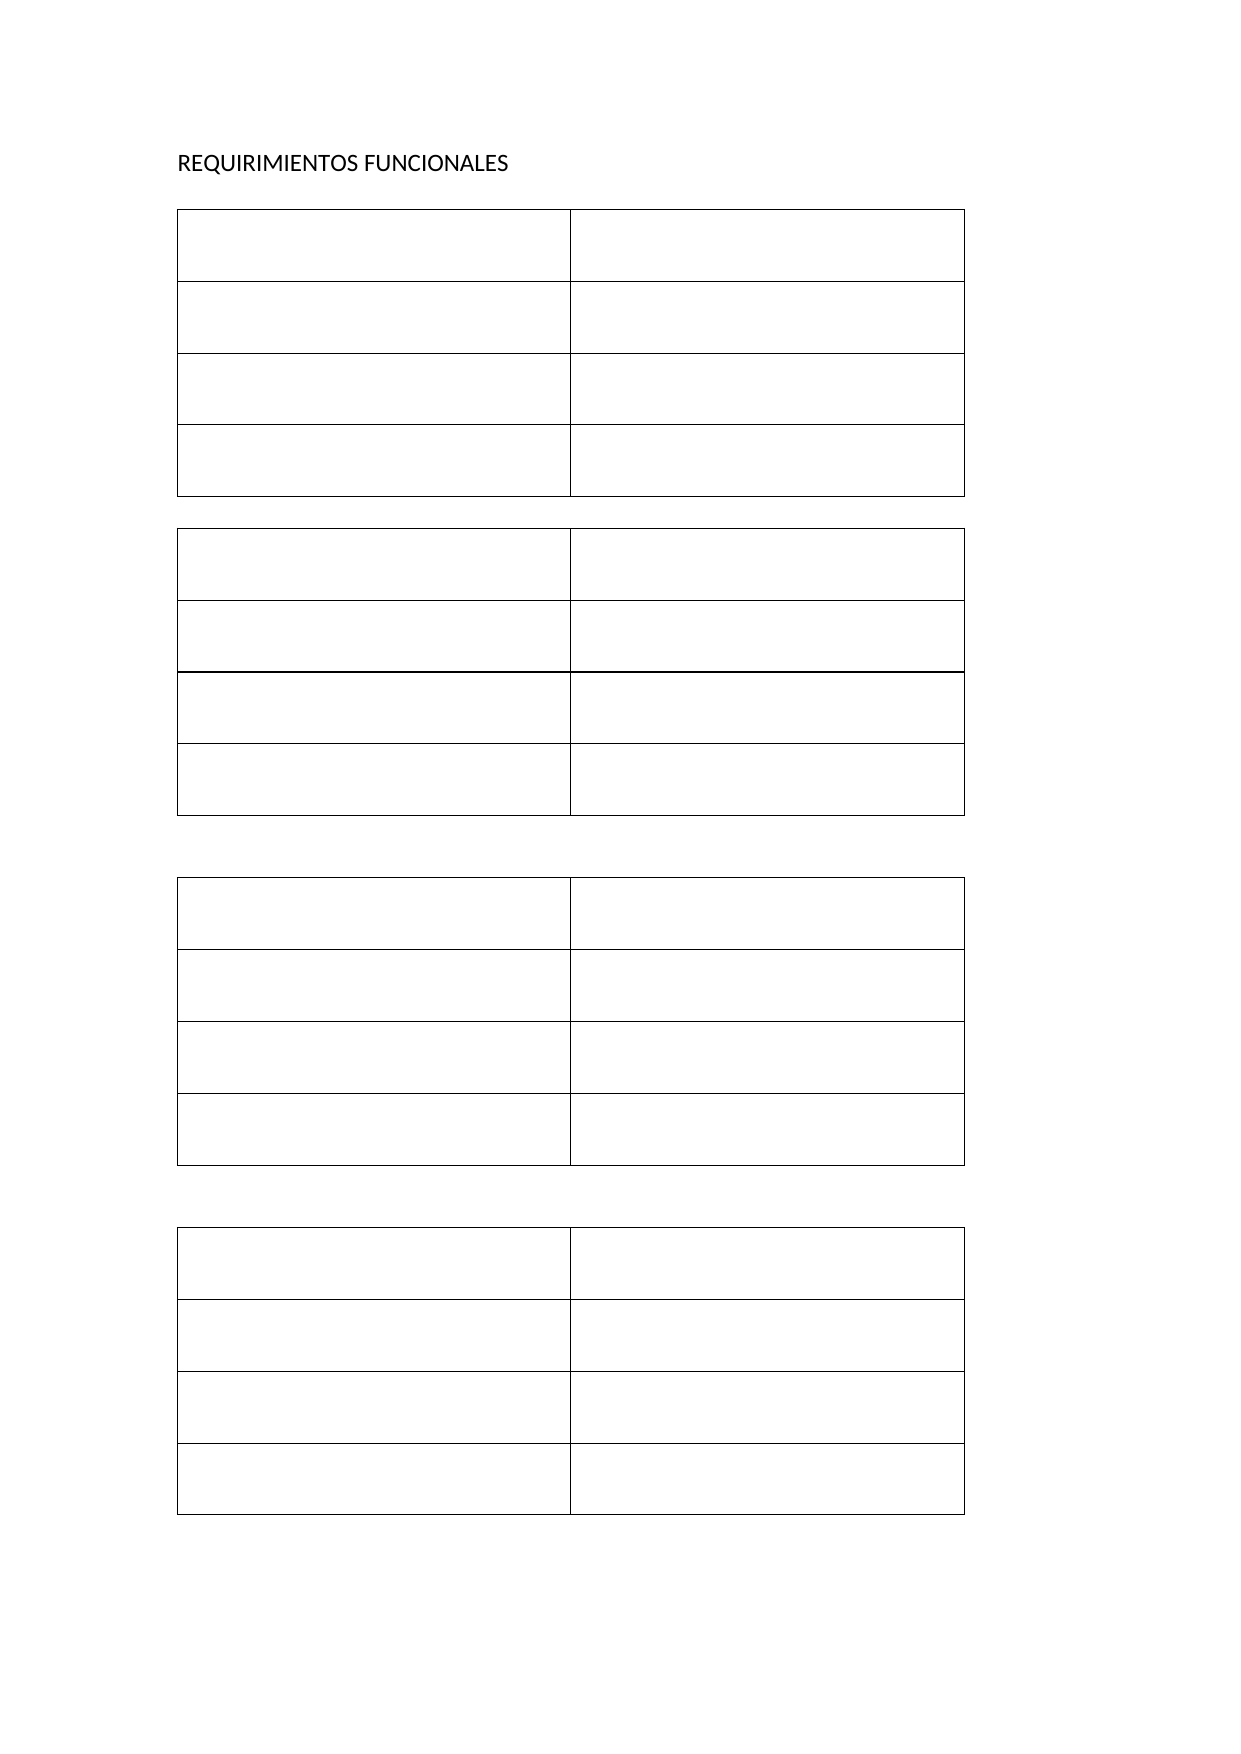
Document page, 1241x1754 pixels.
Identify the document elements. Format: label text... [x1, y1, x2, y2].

table_cell [178, 282, 570, 352]
table_cell [178, 744, 570, 815]
table_cell [571, 1022, 964, 1093]
table_cell [178, 673, 570, 743]
table_cell [571, 744, 964, 815]
table_header [571, 529, 964, 599]
table_header [178, 1228, 570, 1299]
table_header [178, 210, 570, 281]
table_cell [178, 1022, 570, 1093]
table_cell [178, 1372, 570, 1442]
text REQUIRIMIENTOS FUNCIONALES [177, 148, 1063, 178]
table_cell [571, 950, 964, 1021]
table_cell [178, 950, 570, 1021]
table_header [178, 878, 570, 949]
table_cell [178, 354, 570, 424]
table_header [571, 1228, 964, 1299]
table_cell [571, 1444, 964, 1514]
table_cell [571, 1372, 964, 1442]
table_cell [571, 601, 964, 671]
table_cell [178, 425, 570, 496]
table_header [571, 210, 964, 281]
table_header [178, 529, 570, 599]
table_cell [571, 354, 964, 424]
table_cell [178, 1094, 570, 1165]
table_cell [178, 1444, 570, 1514]
table_cell [571, 673, 964, 743]
table_cell [571, 282, 964, 352]
table_header [571, 878, 964, 949]
table_cell [178, 1300, 570, 1371]
table_cell [571, 1300, 964, 1371]
table_cell [571, 425, 964, 496]
table_cell [571, 1094, 964, 1165]
table_cell [178, 601, 570, 671]
